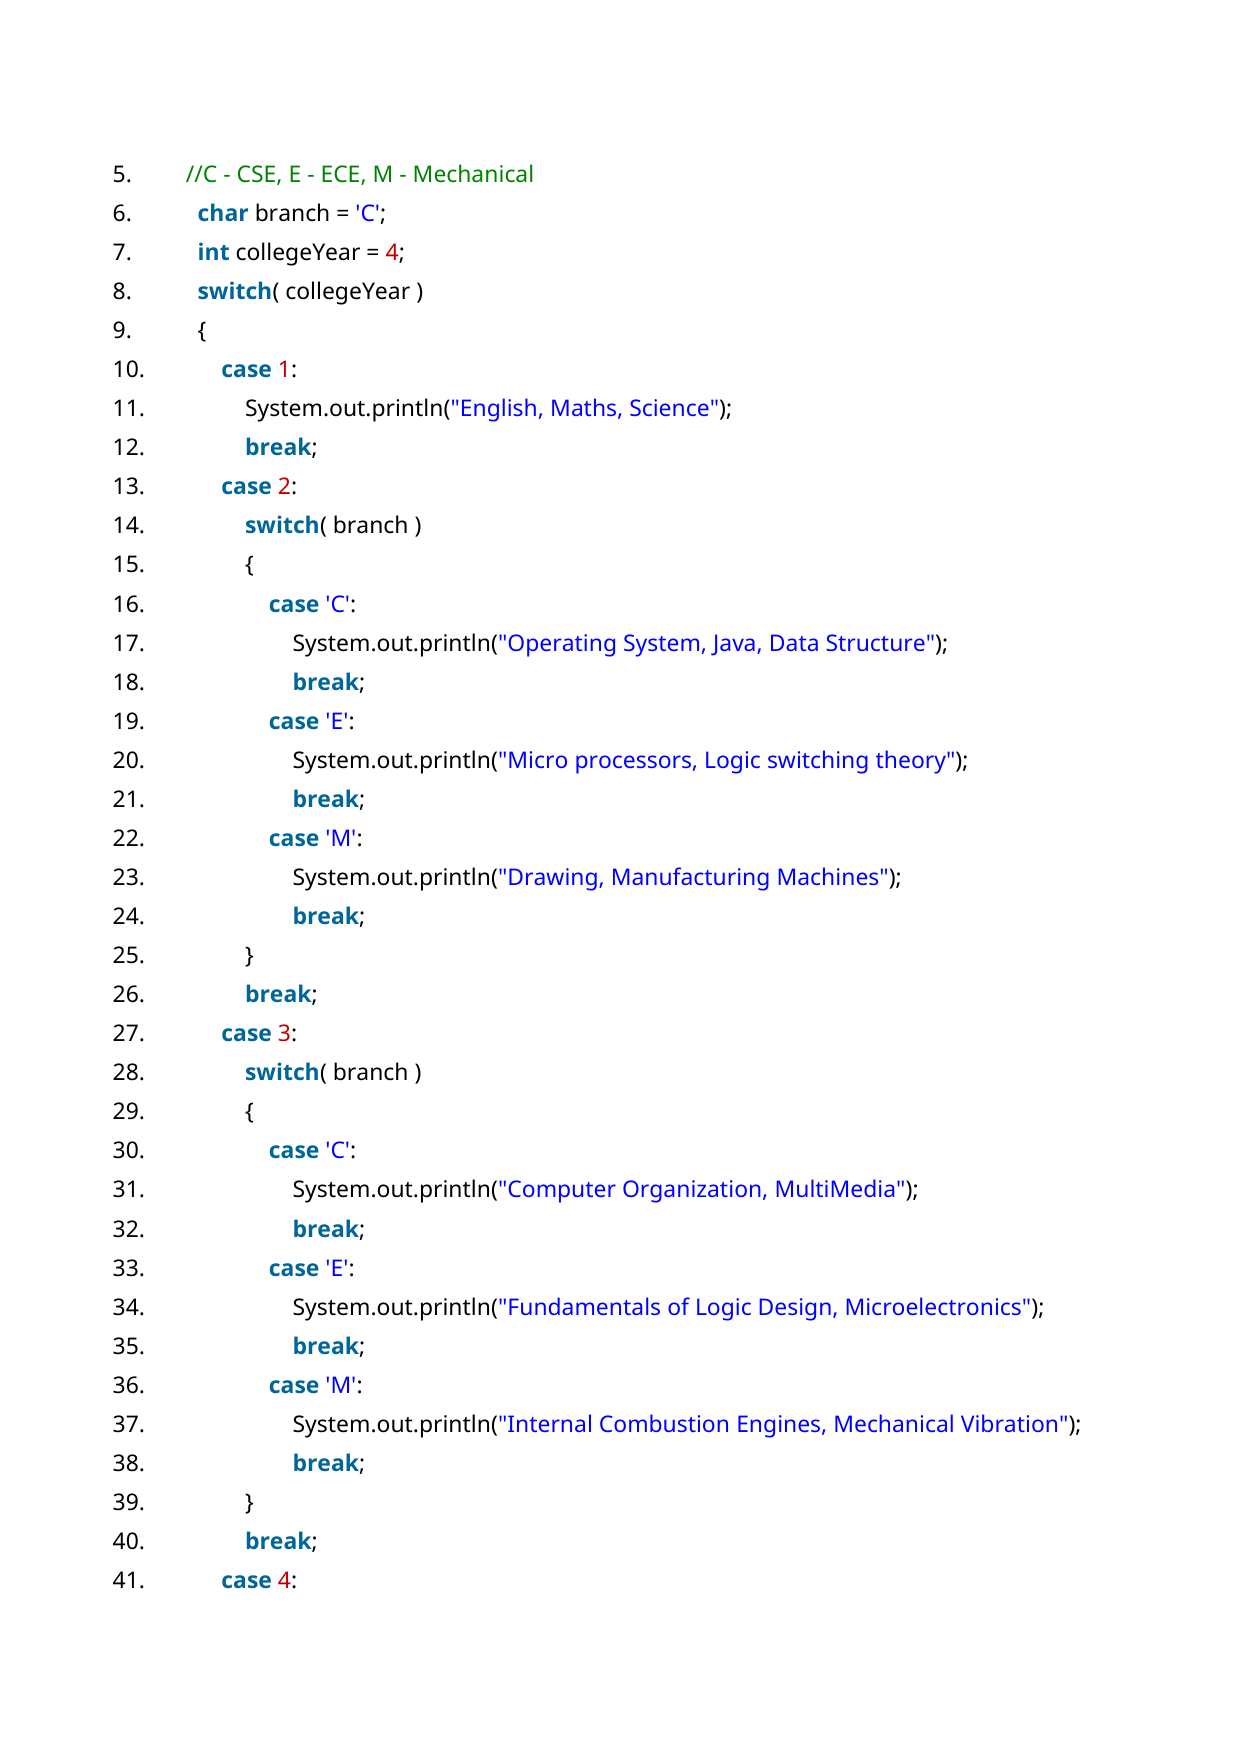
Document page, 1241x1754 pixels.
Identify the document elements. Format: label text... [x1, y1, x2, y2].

list System.out.println("Drawing, Manufacturing Machines"); [112, 853, 1090, 892]
list switch( branch ) [112, 502, 1090, 541]
list case 'E': [112, 697, 1090, 736]
list case 3: [112, 1009, 1090, 1048]
list break; [112, 1439, 1090, 1478]
list System.out.println("Operating System, Java, Data Structure"); [112, 619, 1090, 658]
list case 'C': [112, 580, 1090, 619]
list System.out.println("Fundamentals of Logic Design, Microelectronics"); [112, 1283, 1090, 1322]
list switch( collegeYear ) [112, 267, 1090, 306]
list case 'C': [112, 1127, 1090, 1166]
list case 'M': [112, 1361, 1090, 1400]
list case 4: [112, 1556, 1090, 1595]
list char branch = 'C'; [112, 189, 1090, 228]
list System.out.println("Internal Combustion Engines, Mechanical Vibration"); [112, 1400, 1090, 1439]
list break; [112, 1205, 1090, 1244]
list break; [112, 1322, 1090, 1361]
list { [112, 541, 1090, 580]
list switch( branch ) [112, 1048, 1090, 1087]
list break; [112, 1517, 1090, 1556]
list case 'M': [112, 814, 1090, 853]
list break; [112, 775, 1090, 814]
list System.out.println("Computer Organization, MultiMedia"); [112, 1166, 1090, 1205]
list case 'E': [112, 1244, 1090, 1283]
list break; [112, 658, 1090, 697]
list break; [112, 970, 1090, 1009]
list System.out.println("Micro processors, Logic switching theory"); [112, 736, 1090, 775]
list case 2: [112, 462, 1090, 502]
list //C - CSE, E - ECE, M - Mechanical [112, 150, 1090, 189]
list int collegeYear = 4; [112, 228, 1090, 267]
list break; [112, 423, 1090, 462]
list { [112, 1087, 1090, 1127]
list } [112, 1478, 1090, 1517]
list System.out.println("English, Maths, Science"); [112, 384, 1090, 423]
list break; [112, 892, 1090, 931]
list } [112, 931, 1090, 970]
list { [112, 306, 1090, 345]
list case 1: [112, 345, 1090, 384]
